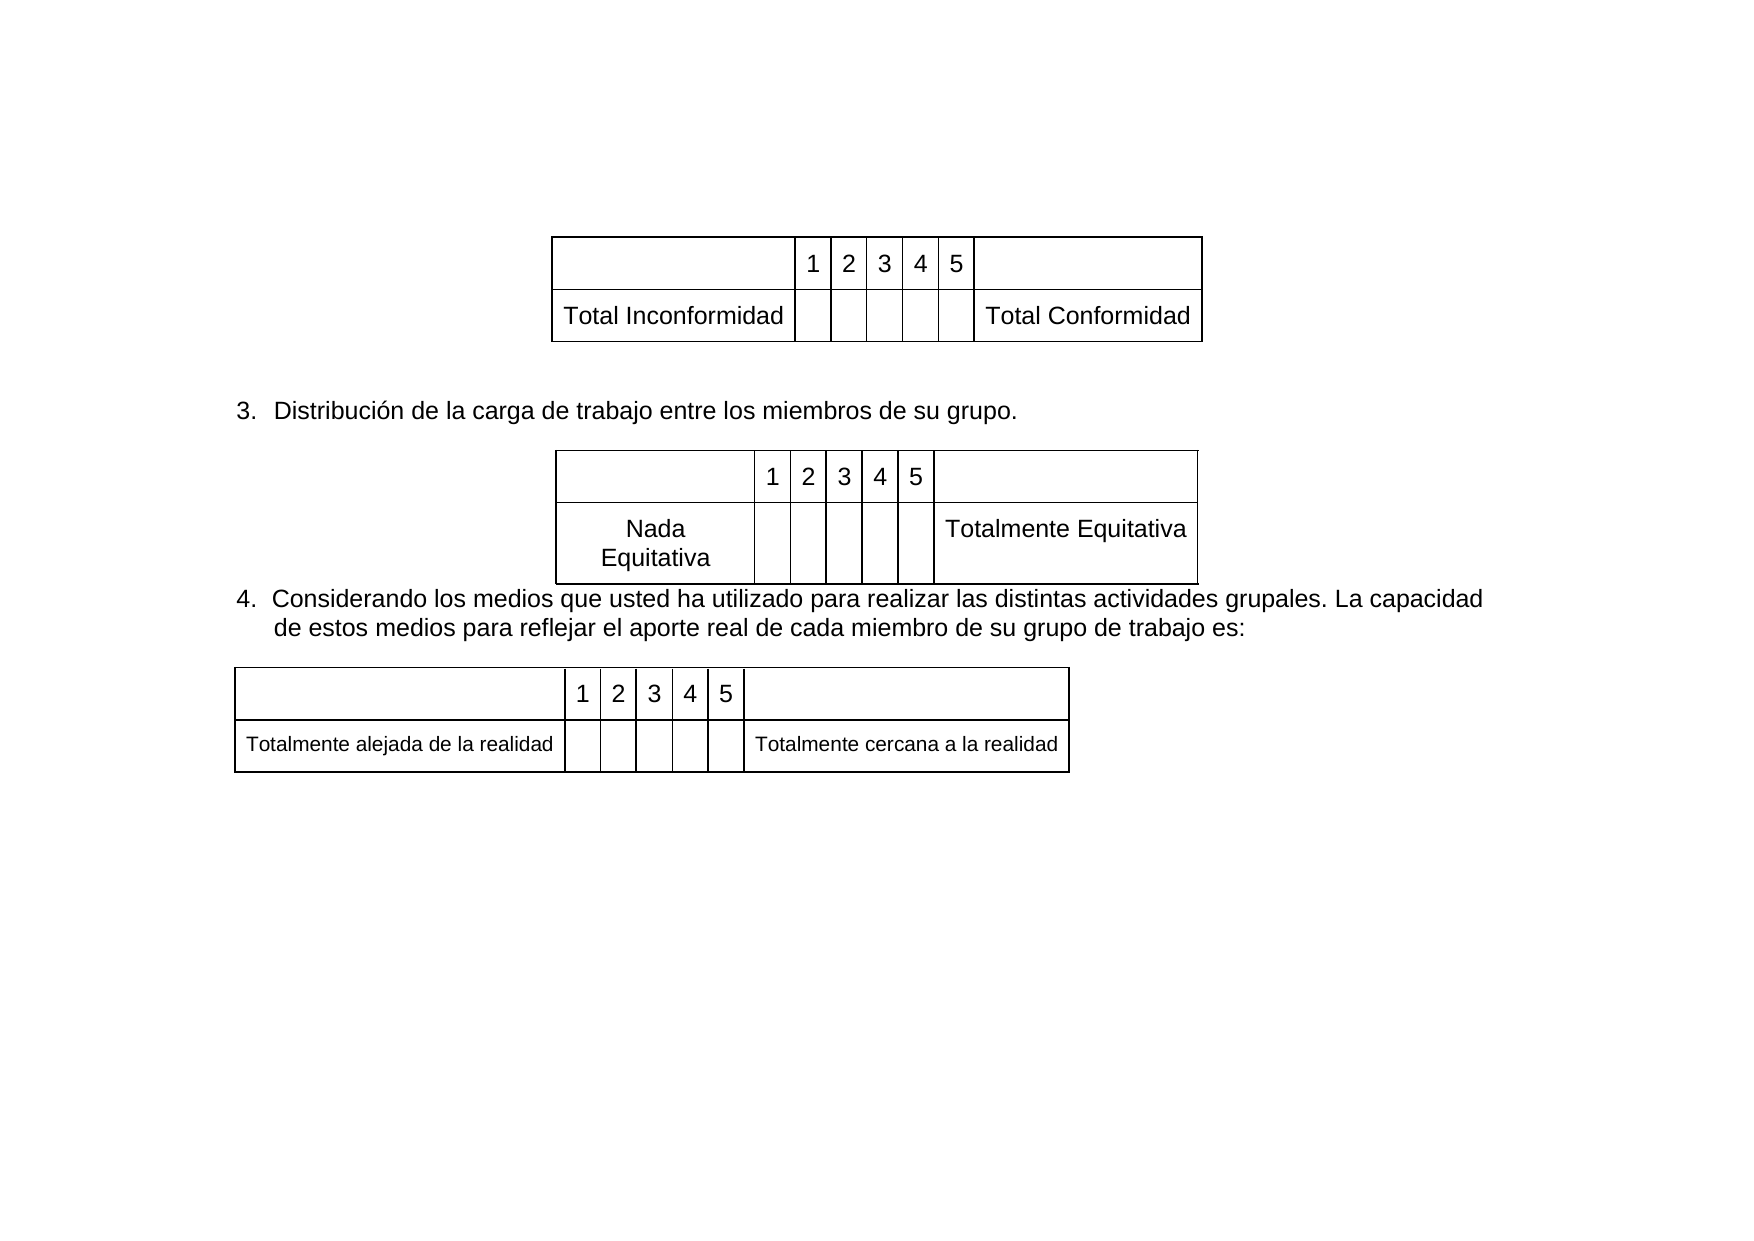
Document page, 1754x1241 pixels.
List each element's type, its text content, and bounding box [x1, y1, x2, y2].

table_header [557, 451, 754, 502]
table_cell [755, 503, 790, 583]
table_header 5 [709, 668, 744, 719]
table_header 2 [601, 668, 636, 719]
table_cell [867, 290, 902, 341]
table_header 4 [673, 668, 708, 719]
table_cell Totalmente Equitativa [935, 503, 1197, 583]
table_cell Total Inconformidad [553, 290, 794, 341]
table_header [553, 238, 794, 288]
table_cell [832, 290, 866, 341]
table_header [745, 668, 1068, 719]
table_header [236, 668, 565, 719]
table_cell [796, 290, 830, 341]
table_header 4 [863, 451, 897, 502]
table_header [935, 451, 1197, 502]
table_cell Totalmente cercana a la realidad [745, 721, 1068, 771]
table_header 2 [791, 451, 825, 502]
table_header 4 [903, 238, 938, 288]
table_header 2 [832, 238, 866, 288]
table_cell [939, 290, 973, 341]
table_header 3 [827, 451, 861, 502]
table_header 1 [796, 238, 830, 288]
table_cell Nada Equitativa [557, 503, 754, 583]
table_cell [903, 290, 938, 341]
table_cell [566, 721, 600, 771]
table_header 1 [755, 451, 790, 502]
table_cell [637, 721, 672, 771]
table_cell [827, 503, 861, 583]
table_cell [673, 721, 707, 771]
table_header 1 [566, 668, 600, 719]
table_cell [709, 721, 743, 771]
table_header 3 [637, 668, 672, 719]
text 4. Considerando los medios que usted ha utilizado para realizar las distintas actividades grupales. La capacidad de estos medios para reflejar el aporte real de cada miembro de su grupo de trabajo es: [236, 584, 1518, 642]
table_header 5 [939, 238, 973, 288]
table_cell [791, 503, 825, 583]
table_header 5 [899, 451, 933, 502]
table_header 3 [867, 238, 902, 288]
table_cell Total Conformidad [975, 290, 1201, 341]
table_cell Totalmente alejada de la realidad [236, 721, 564, 771]
table_header [975, 238, 1201, 288]
table_cell [863, 503, 897, 583]
table_cell [601, 721, 635, 771]
table_cell [899, 503, 933, 583]
text 3. Distribución de la carga de trabajo entre los miembros de su grupo. [236, 396, 1518, 425]
